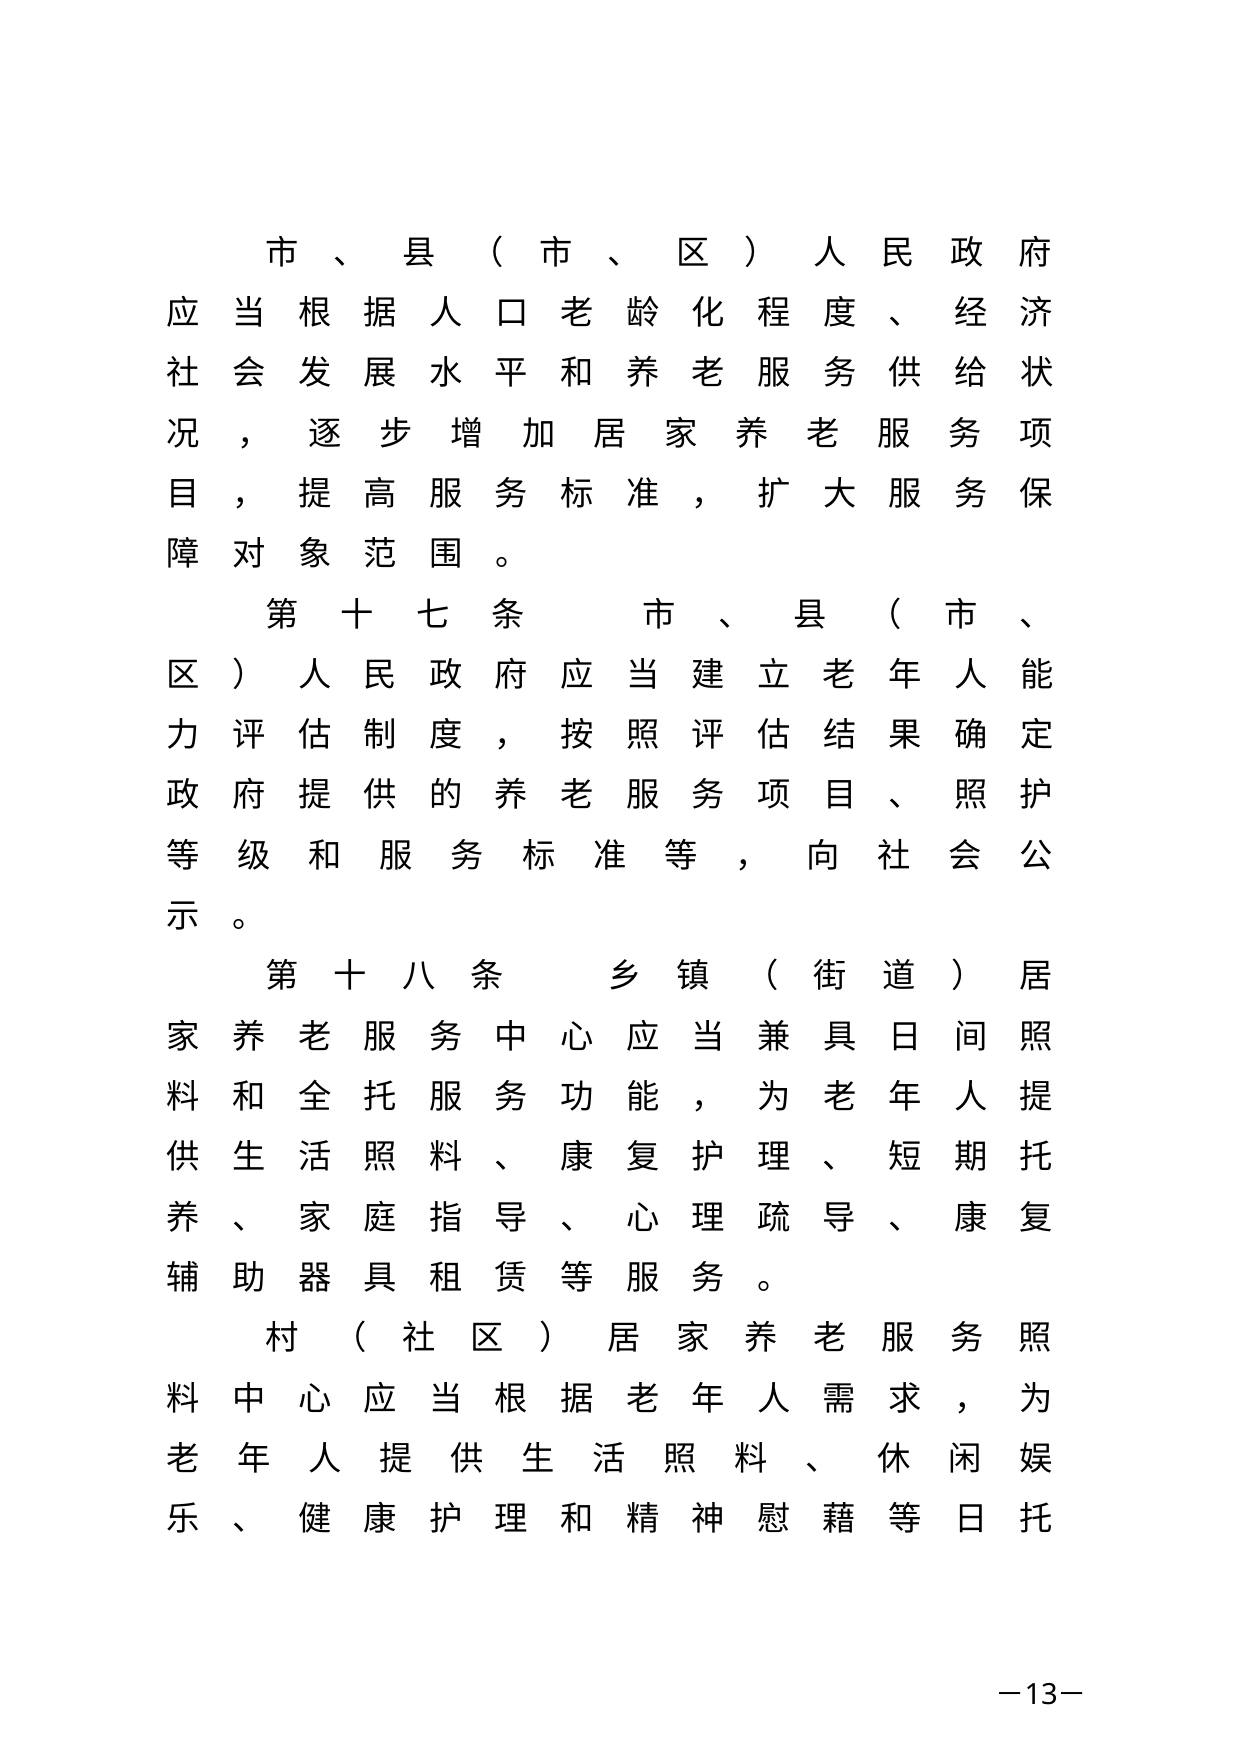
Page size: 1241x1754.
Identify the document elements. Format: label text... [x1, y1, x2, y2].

text 第十七条 市、县（市、区）人民政府应当建立老年人能力评估制度，按照评估结果确定政府提供的养老服务项目、照护等级和服务标准等，向社会公示。 [167, 581, 1085, 943]
text 第十八条 乡镇（街道）居家养老服务中心应当兼具日间照料和全托服务功能，为老年人提供生活照料、康复护理、短期托养、家庭指导、心理疏导、康复辅助器具租赁等服务。 [167, 943, 1085, 1305]
text 市、县（市、区）人民政府应当根据人口老龄化程度、经济社会发展水平和养老服务供给状况，逐步增加居家养老服务项目，提高服务标准，扩大服务保障对象范围。 [167, 219, 1085, 581]
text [167, 1305, 1085, 1546]
